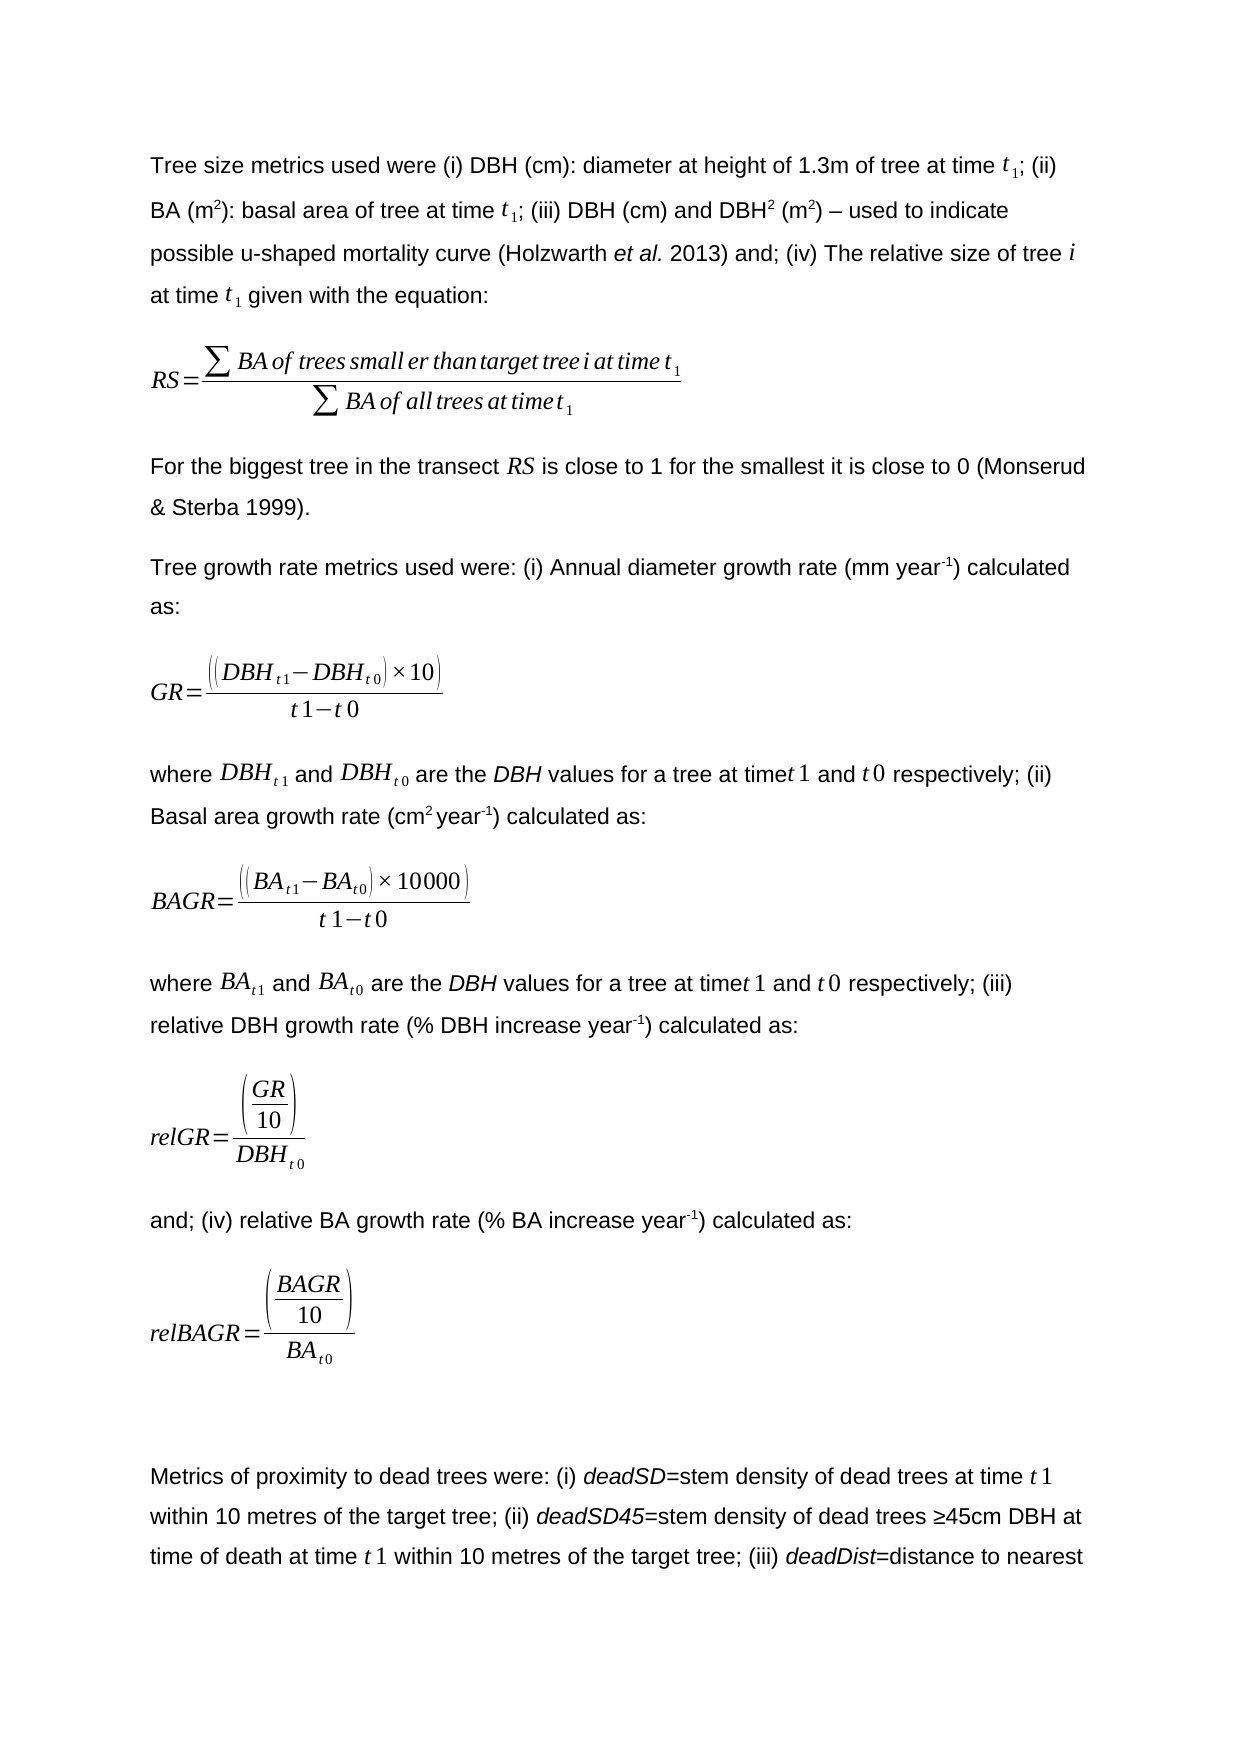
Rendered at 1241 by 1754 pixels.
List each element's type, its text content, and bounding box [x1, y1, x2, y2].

text Tree size metrics used were (i) DBH (cm): diameter at height of 1.3m of tree at time ; (ii) BA (m2): basal area of tree at time ; (iii) DBH (cm) and DBH2 (m2) – used to indicate possible u-shaped mortality curve (Holzwarth et al. 2013) and; (iv) The relative size of tree at time given with the equation: [150, 150, 1090, 311]
text Tree growth rate metrics used were: (i) Annual diameter growth rate (mm year-1) calculated as: [150, 554, 1090, 619]
text where and are the DBH values for a tree at time and respectively; (iii) relative DBH growth rate (% DBH increase year-1) calculated as: [150, 967, 1090, 1038]
text For the biggest tree in the transect is close to 1 for the smallest it is close to 0 (Monserud & Sterba 1999). [150, 453, 1090, 520]
text and; (iv) relative BA growth rate (% BA increase year-1) calculated as: [150, 1207, 1090, 1233]
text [150, 1462, 1090, 1570]
text where and are the DBH values for a tree at time and respectively; (ii) Basal area growth rate (cm2 year-1) calculated as: [150, 758, 1090, 829]
